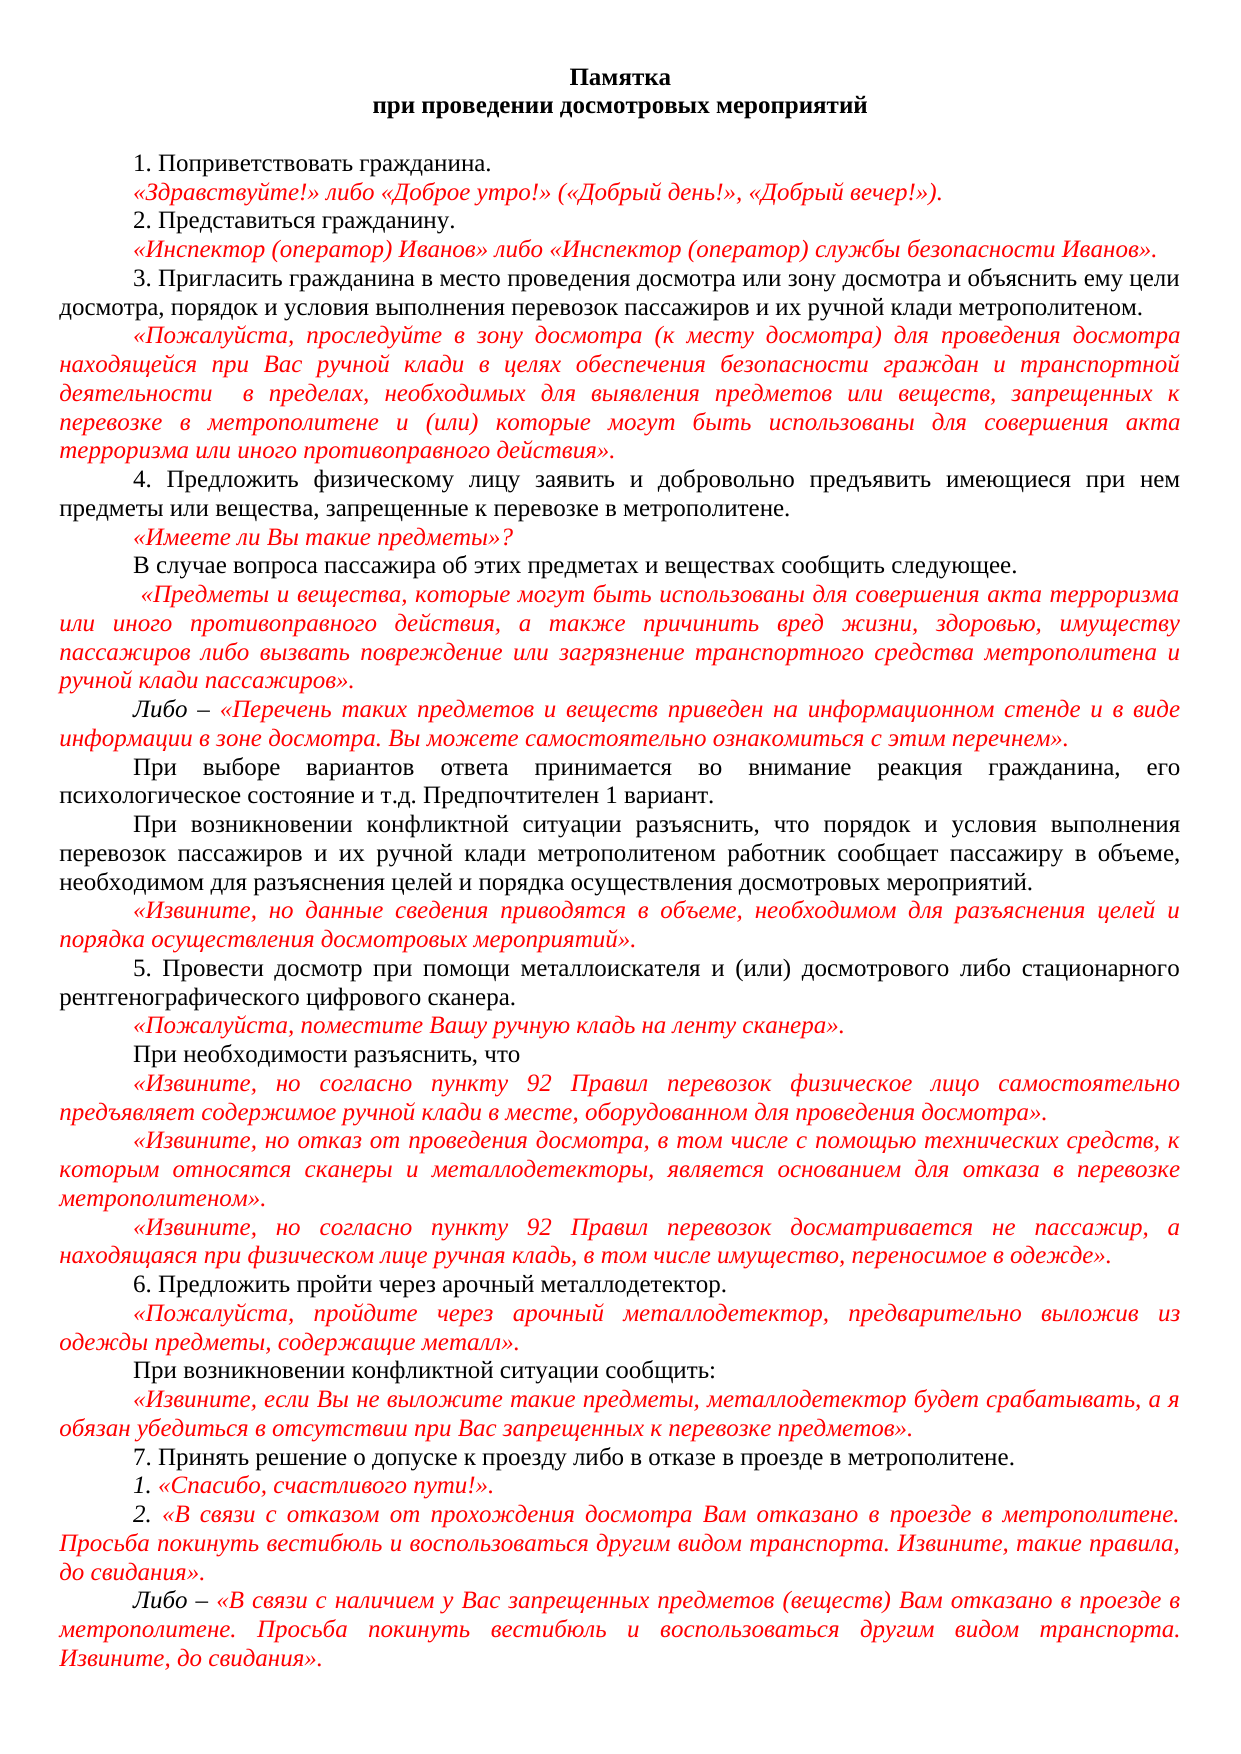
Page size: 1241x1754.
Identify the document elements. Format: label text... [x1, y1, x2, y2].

text 1. Поприветствовать гражданина. [59, 148, 1181, 177]
text 2. «В связи с отказом от прохождения досмотра Вам отказано в проезде в метрополитене. Просьба покинуть вестибюль и воспользоваться другим видом транспорта. Извините, такие правила, до свидания». [59, 1499, 1181, 1585]
text при проведении досмотровых мероприятий [59, 90, 1181, 119]
text 2. Представиться гражданину. [59, 205, 1181, 234]
text «Пожалуйста, проследуйте в зону досмотра (к месту досмотра) для проведения досмотра находящейся при Вас ручной клади в целях обеспечения безопасности граждан и транспортной деятельности в пределах, необходимых для выявления предметов или веществ, запрещенных к перевозке в метрополитене и (или) которые могут быть использованы для совершения акта терроризма или иного противоправного действия». [59, 320, 1181, 464]
text «Пожалуйста, пройдите через арочный металлодетектор, предварительно выложив из одежды предметы, содержащие металл». [59, 1298, 1181, 1355]
text В случае вопроса пассажира об этих предметах и веществах сообщить следующее. [59, 550, 1181, 579]
text «Здравствуйте!» либо «Доброе утро!» («Добрый день!», «Добрый вечер!»). [133, 177, 1181, 205]
text «Инспектор (оператор) Иванов» либо «Инспектор (оператор) службы безопасности Иванов». [59, 234, 1181, 263]
text При возникновении конфликтной ситуации сообщить: [59, 1355, 1181, 1384]
text 3. Пригласить гражданина в место проведения досмотра или зону досмотра и объяснить ему цели досмотра, порядок и условия выполнения перевозок пассажиров и их ручной клади метрополитеном. [59, 263, 1181, 320]
text 6. Предложить пройти через арочный металлодетектор. [59, 1269, 1181, 1298]
text «Извините, если Вы не выложите такие предметы, металлодетектор будет срабатывать, а я обязан убедиться в отсутствии при Вас запрещенных к перевозке предметов». [59, 1384, 1181, 1442]
text «Извините, но отказ от проведения досмотра, в том числе с помощью технических средств, к которым относятся сканеры и металлодетекторы, является основанием для отказа в перевозке метрополитеном». [59, 1125, 1181, 1212]
text При выборе вариантов ответа принимается во внимание реакция гражданина, его психологическое состояние и т.д. Предпочтителен 1 вариант. [59, 752, 1181, 809]
text 5. Провести досмотр при помощи металлоискателя и (или) досмотрового либо стационарного рентгенографического цифрового сканера. [59, 953, 1181, 1010]
text 1. «Спасибо, счастливого пути!». [59, 1470, 1181, 1499]
text Либо – «Перечень таких предметов и веществ приведен на информационном стенде и в виде информации в зоне досмотра. Вы можете самостоятельно ознакомиться с этим перечнем». [59, 694, 1181, 752]
text 7. Принять решение о допуске к проезду либо в отказе в проезде в метрополитене. [59, 1442, 1181, 1470]
text «Пожалуйста, поместите Вашу ручную кладь на ленту сканера». [59, 1010, 1181, 1039]
text 4. Предложить физическому лицу заявить и добровольно предъявить имеющиеся при нем предметы или вещества, запрещенные к перевозке в метрополитене. [59, 464, 1181, 522]
text При необходимости разъяснить, что [59, 1039, 1181, 1068]
text «Предметы и вещества, которые могут быть использованы для совершения акта терроризма или иного противоправного действия, а также причинить вред жизни, здоровью, имуществу пассажиров либо вызвать повреждение или загрязнение транспортного средства метрополитена и ручной клади пассажиров». [59, 579, 1181, 694]
text Либо – «В связи с наличием у Вас запрещенных предметов (веществ) Вам отказано в проезде в метрополитене. Просьба покинуть вестибюль и воспользоваться другим видом транспорта. Извините, до свидания». [59, 1585, 1181, 1672]
text «Извините, но согласно пункту 92 Правил перевозок физическое лицо самостоятельно предъявляет содержимое ручной клади в месте, оборудованном для проведения досмотра». [59, 1068, 1181, 1125]
text «Извините, но данные сведения приводятся в объеме, необходимом для разъяснения целей и порядка осуществления досмотровых мероприятий». [59, 895, 1181, 953]
list При возникновении конфликтной ситуации разъяснить, что порядок и условия выполнения перевозок пассажиров и их ручной клади метрополитеном работник сообщает пассажиру в объеме, необходимом для разъяснения целей и порядка осуществления досмотровых мероприятий. [59, 809, 1181, 895]
text Памятка [59, 62, 1181, 90]
text «Извините, но согласно пункту 92 Правил перевозок досматривается не пассажир, а находящаяся при физическом лице ручная кладь, в том числе имущество, переносимое в одежде». [59, 1212, 1181, 1269]
text «Имеете ли Вы такие предметы»? [59, 522, 1181, 550]
